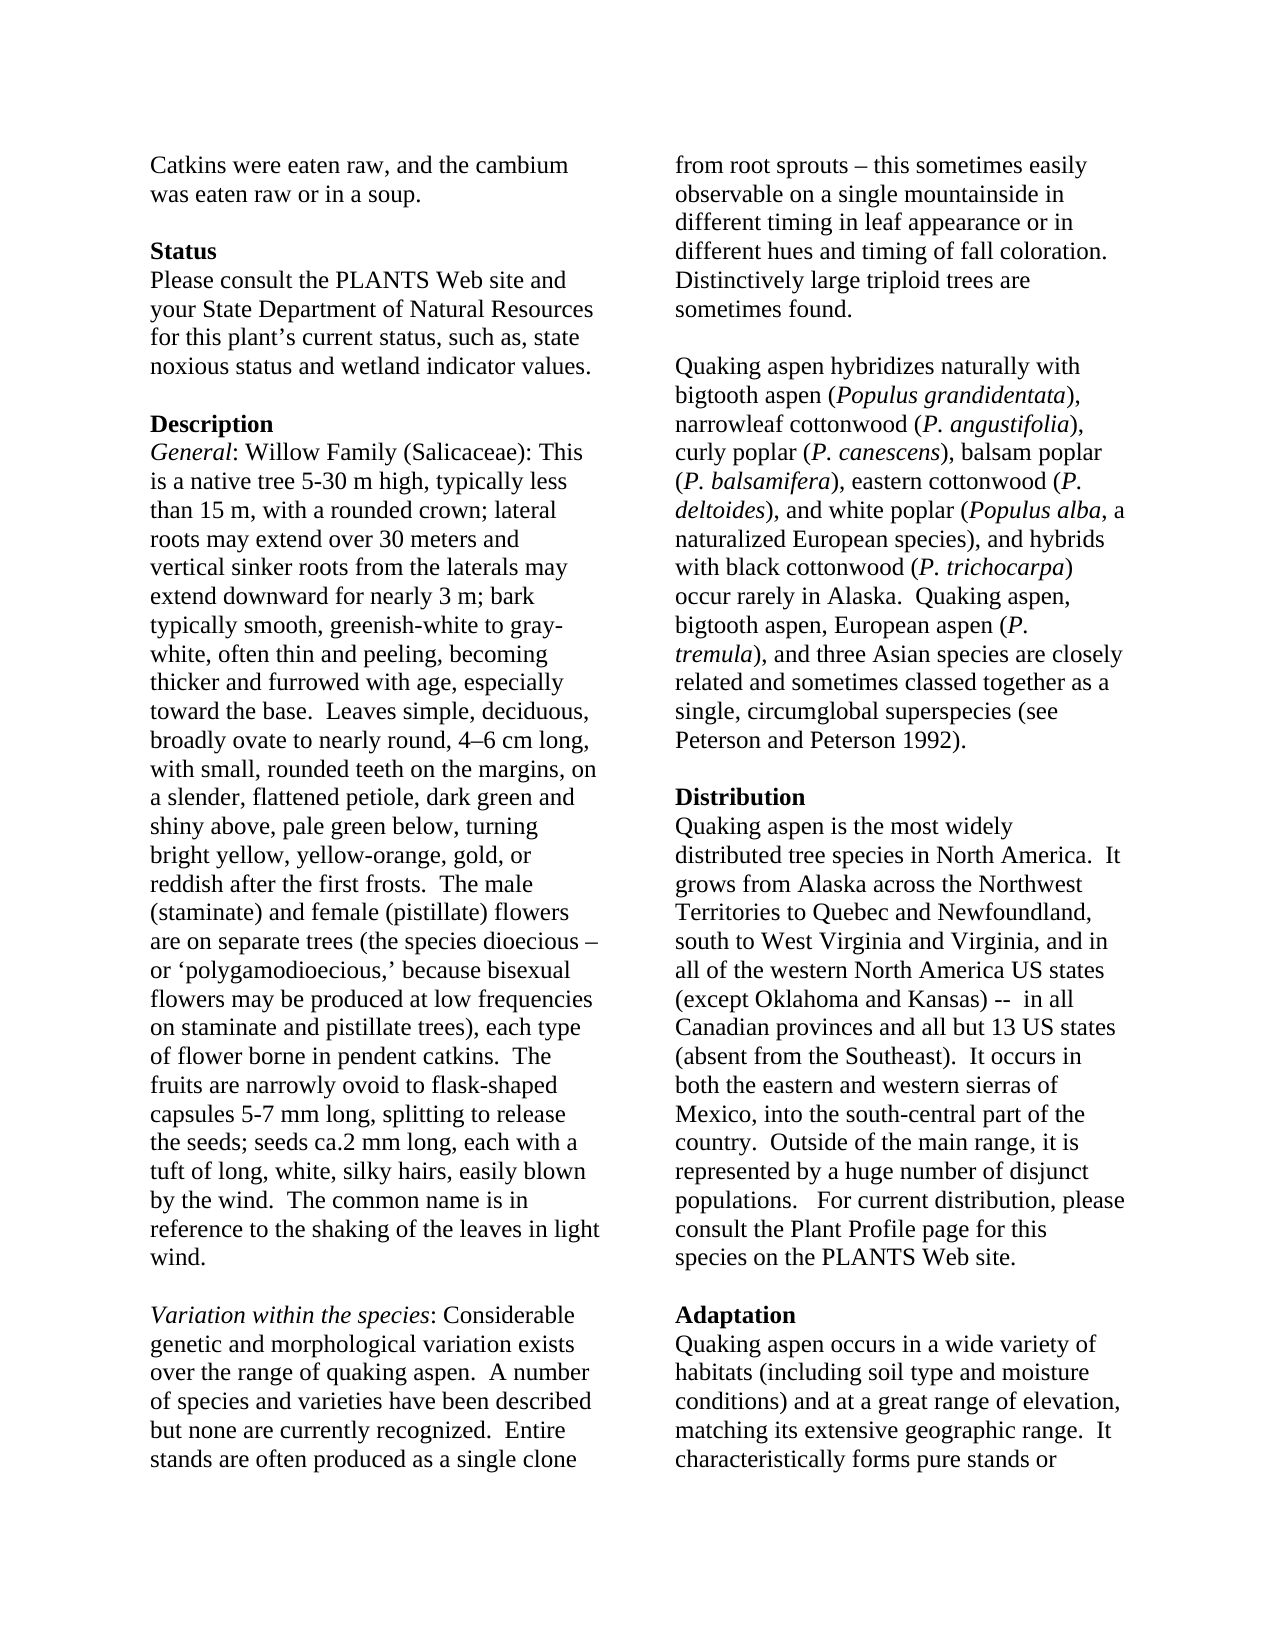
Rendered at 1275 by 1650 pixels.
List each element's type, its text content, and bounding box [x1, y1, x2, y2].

text General: Willow Family (Salicaceae): This is a native tree 5-30 m high, typically less than 15 m, with a rounded crown; lateral roots may extend over 30 meters and vertical sinker roots from the laterals may extend downward for nearly 3 m; bark typically smooth, greenish-white to gray-white, often thin and peeling, becoming thicker and furrowed with age, especially toward the base. Leaves simple, deciduous, broadly ovate to nearly round, 4–6 cm long, with small, rounded teeth on the margins, on a slender, flattened petiole, dark green and shiny above, pale green below, turning bright yellow, yellow-orange, gold, or reddish after the first frosts. The male (staminate) and female (pistillate) flowers are on separate trees (the species dioecious – or ‘polygamodioecious,’ because bisexual flowers may be produced at low frequencies on staminate and pistillate trees), each type of flower borne in pendent catkins. The fruits are narrowly ovoid to flask-shaped capsules 5-7 mm long, splitting to release the seeds; seeds ca.2 mm long, each with a tuft of long, white, silky hairs, easily blown by the wind. The common name is in reference to the shaking of the leaves in light wind. [150, 437, 600, 1271]
text Quaking aspen is the most widely distributed tree species in North America. It grows from Alaska across the Northwest Territories to Quebec and Newfoundland, south to West Virginia and Virginia, and in all of the western North America US states (except Oklahoma and Kansas) -- in all Canadian provinces and all but 13 US states (absent from the Southeast). It occurs in both the eastern and western sierras of Mexico, into the south-central part of the country. Outside of the main range, it is represented by a huge number of disjunct populations. For current distribution, please consult the Plant Profile page for this species on the PLANTS Web site. [675, 811, 1125, 1271]
subtitle Adaptation [675, 1300, 1125, 1329]
subtitle Distribution [675, 782, 1125, 811]
text Quaking aspen hybridizes naturally with bigtooth aspen (Populus grandidentata), narrowleaf cottonwood (P. angustifolia), curly poplar (P. canescens), balsam poplar (P. balsamifera), eastern cottonwood (P. deltoides), and white poplar (Populus alba, a naturalized European species), and hybrids with black cottonwood (P. trichocarpa) occur rarely in Alaska. Quaking aspen, bigtooth aspen, European aspen (P. tremula), and three Asian species are closely related and sometimes classed together as a single, circumglobal superspecies (see Peterson and Peterson 1992). [675, 351, 1125, 754]
subtitle Status [150, 236, 600, 265]
text Variation within the species: Considerable genetic and morphological variation exists over the range of quaking aspen. A number of species and varieties have been described but none are currently recognized. Entire stands are often produced as a single clone from root sprouts – this sometimes easily observable on a single mountainside in different timing in leaf appearance or in different hues and timing of fall coloration. Distinctively large triploid trees are sometimes found. [675, 150, 1125, 322]
subtitle Description [150, 409, 600, 437]
text Variation within the species: Considerable genetic and morphological variation exists over the range of quaking aspen. A number of species and varieties have been described but none are currently recognized. Entire stands are often produced as a single clone from root sprouts – this sometimes easily observable on a single mountainside in different timing in leaf appearance or in different hues and timing of fall coloration. Distinctively large triploid trees are sometimes found. [150, 1300, 600, 1472]
text Please consult the PLANTS Web site and your State Department of Natural Resources for this plant’s current status, such as, state noxious status and wetland indicator values. [150, 265, 600, 380]
